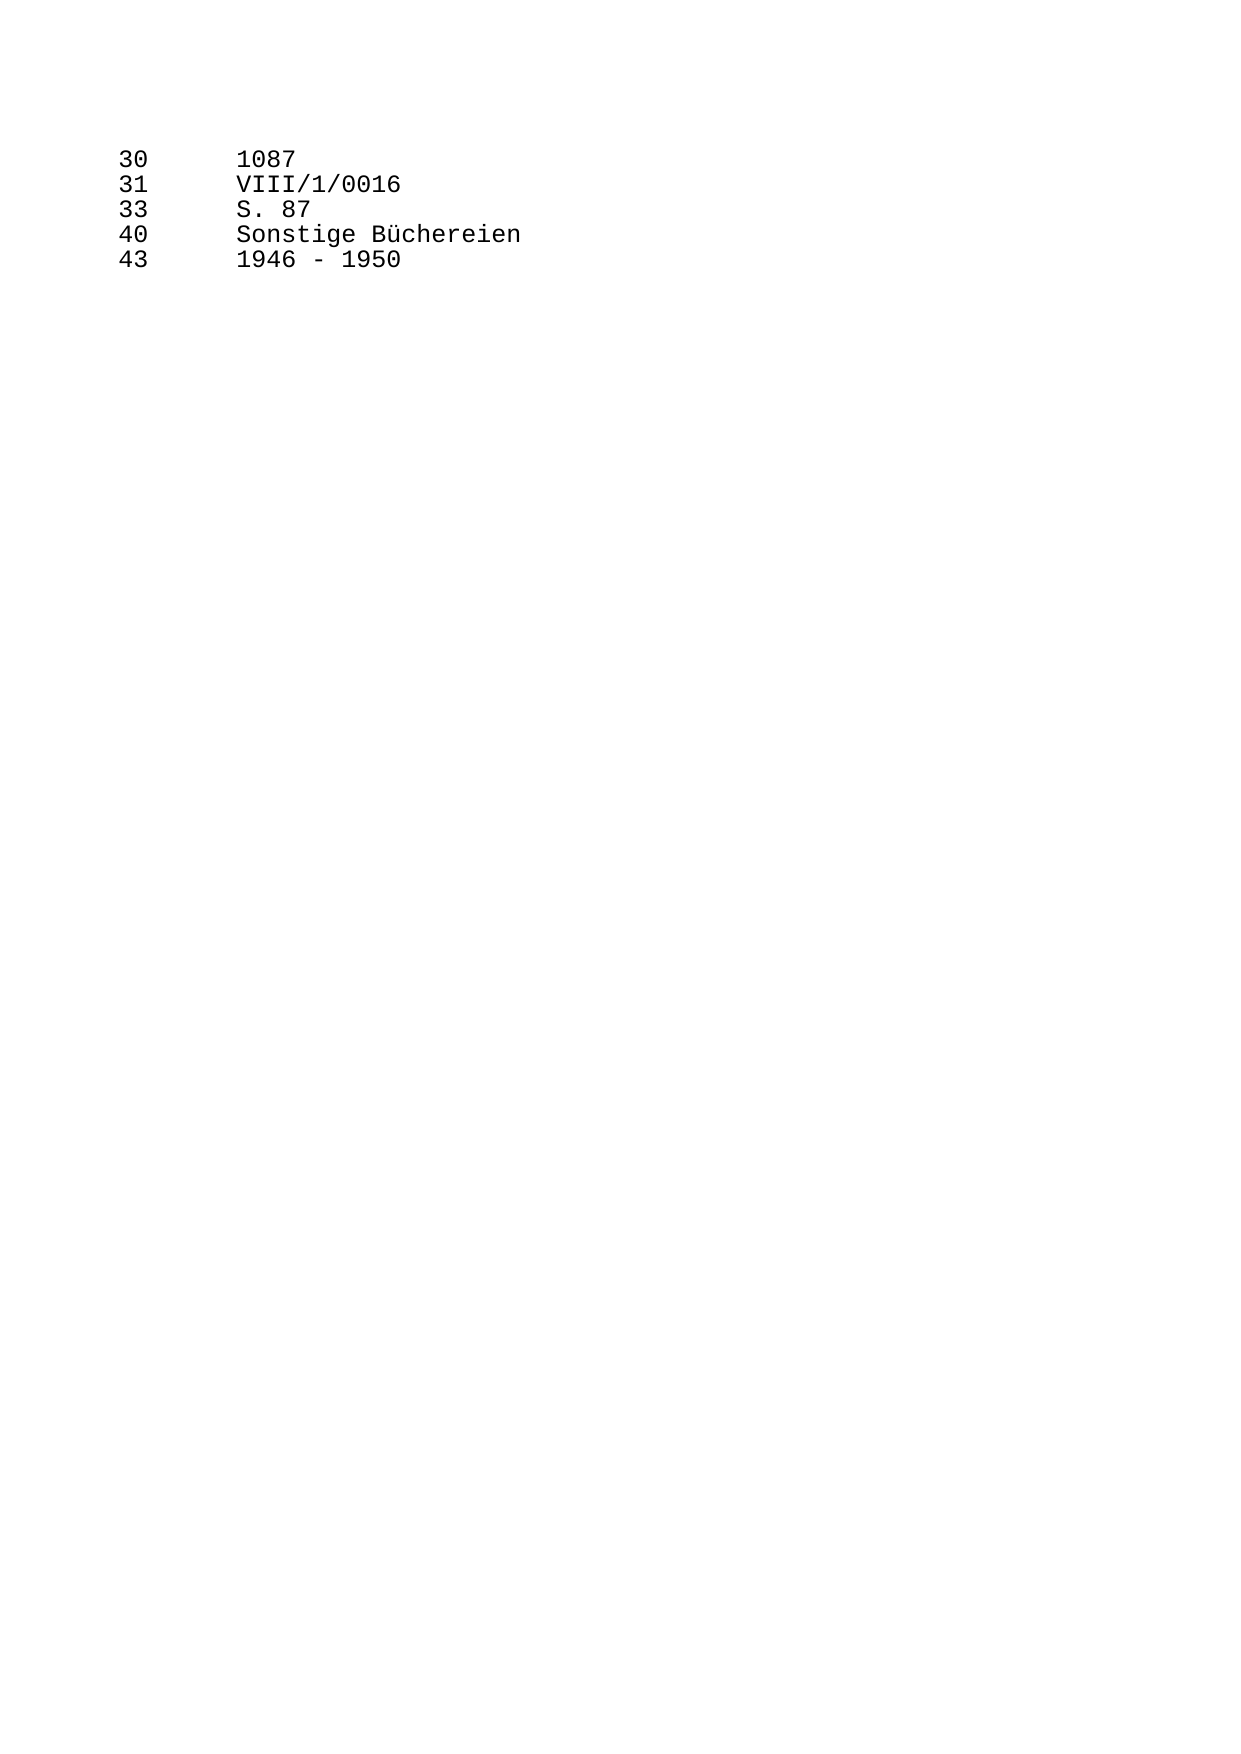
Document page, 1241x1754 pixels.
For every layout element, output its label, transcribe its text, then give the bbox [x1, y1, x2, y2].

text 43 1946 - 1950 [118, 248, 1122, 273]
text 31 VIII/1/0016 [118, 173, 1122, 198]
text 40 Sonstige s[Büchereien]s [118, 223, 1122, 248]
text 33 S. 87 [118, 198, 1122, 223]
text 30 1087 [118, 148, 1122, 173]
